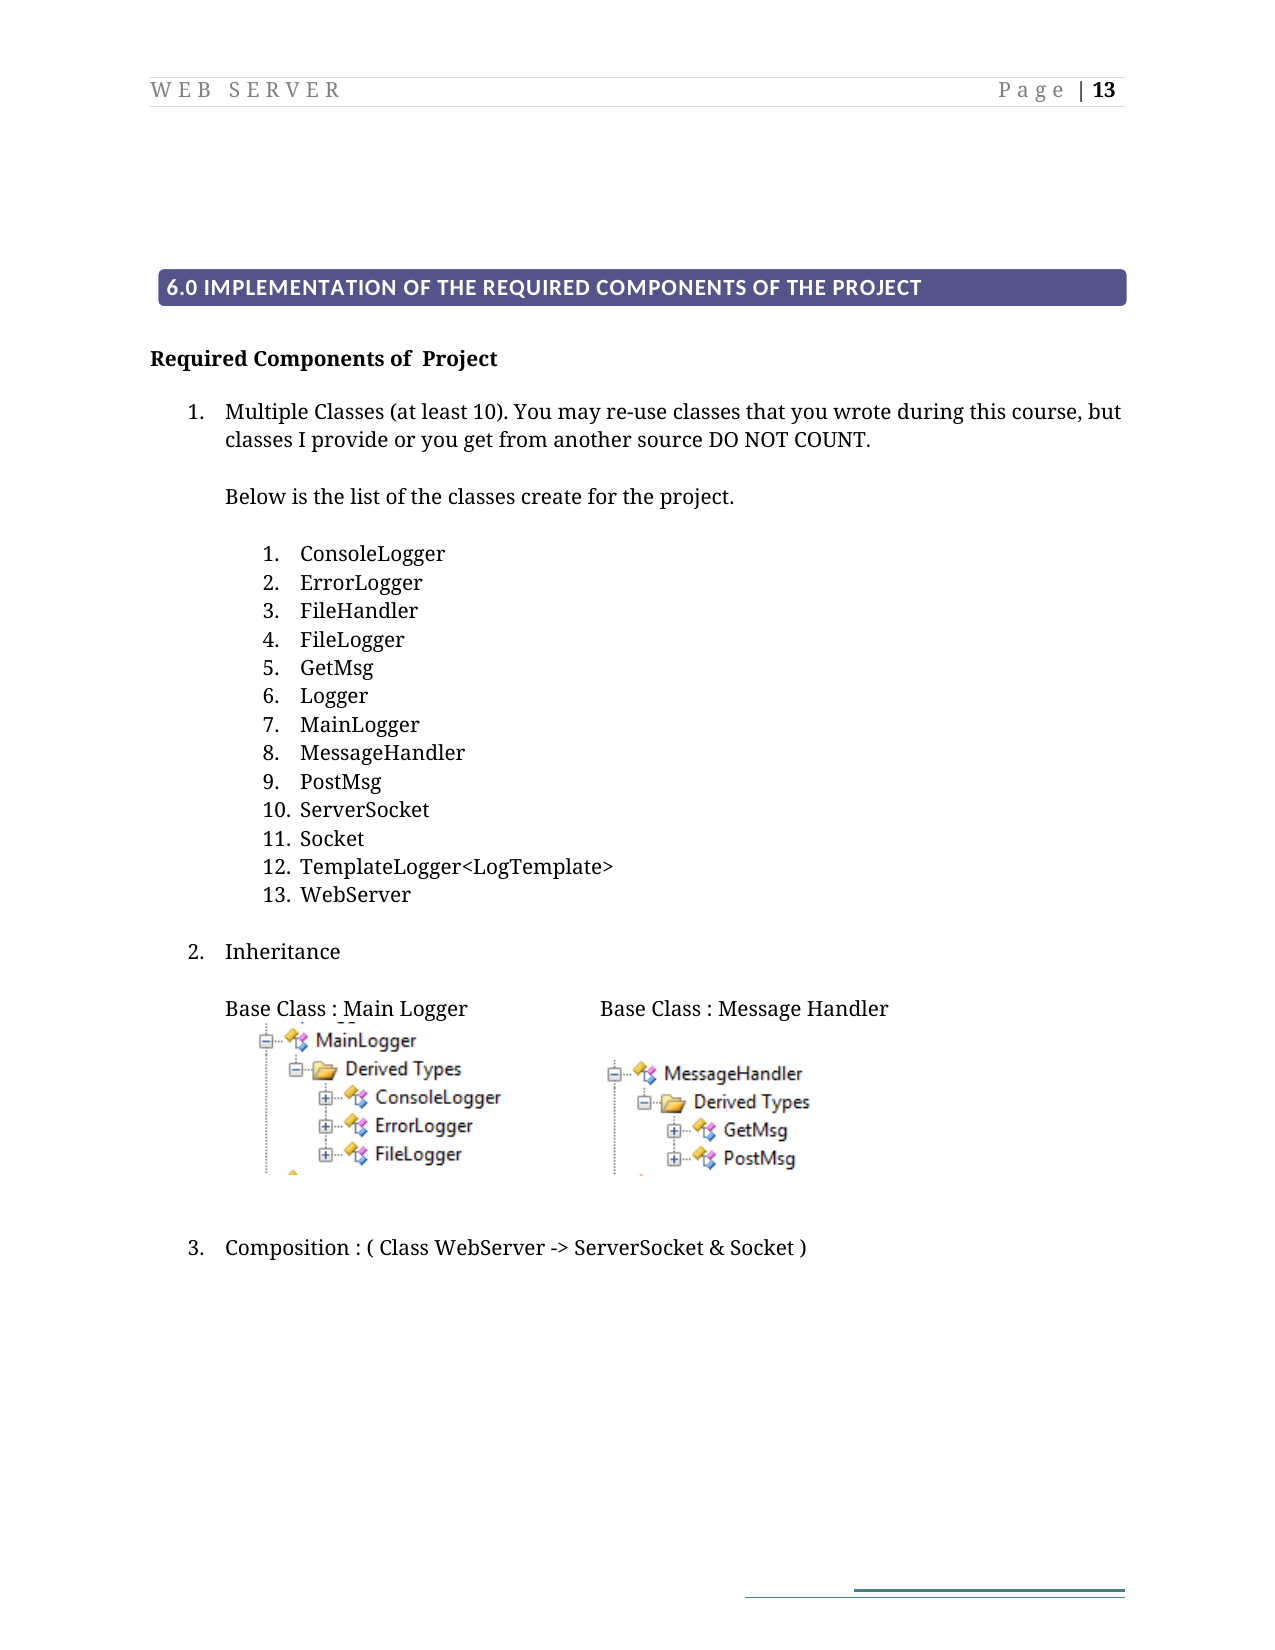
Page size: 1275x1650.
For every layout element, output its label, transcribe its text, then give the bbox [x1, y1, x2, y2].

text Below is the list of the classes create for the project. [225, 482, 1125, 511]
list MainLogger [262, 710, 1125, 738]
list MessageHandler [262, 738, 1125, 767]
list Socket [262, 824, 1125, 852]
list Logger [262, 682, 1125, 710]
text Required Components of Project [150, 344, 1125, 372]
list FileHandler [262, 596, 1125, 625]
list WebServer [262, 881, 1125, 909]
text Base Class : Main Logger Base Class : Message Handler [225, 994, 1125, 1023]
list GetMsg [262, 653, 1125, 682]
list Composition : ( Class WebServer -> ServerSocket & Socket ) [187, 1233, 1125, 1261]
list ErrorLogger [262, 568, 1125, 596]
list TemplateLogger<LogTemplate> [262, 852, 1125, 881]
picture [225, 1022, 540, 1175]
list FileLogger [262, 625, 1125, 653]
list ServerSocket [262, 795, 1125, 824]
list PostMsg [262, 767, 1125, 795]
list ConsoleLogger [262, 539, 1125, 568]
list Multiple Classes (at least 10). You may re-use classes that you wrote during this course, but classes I provide or you get from another source DO NOT COUNT. [187, 397, 1125, 454]
list Inheritance [187, 937, 1125, 966]
picture [600, 1060, 832, 1176]
